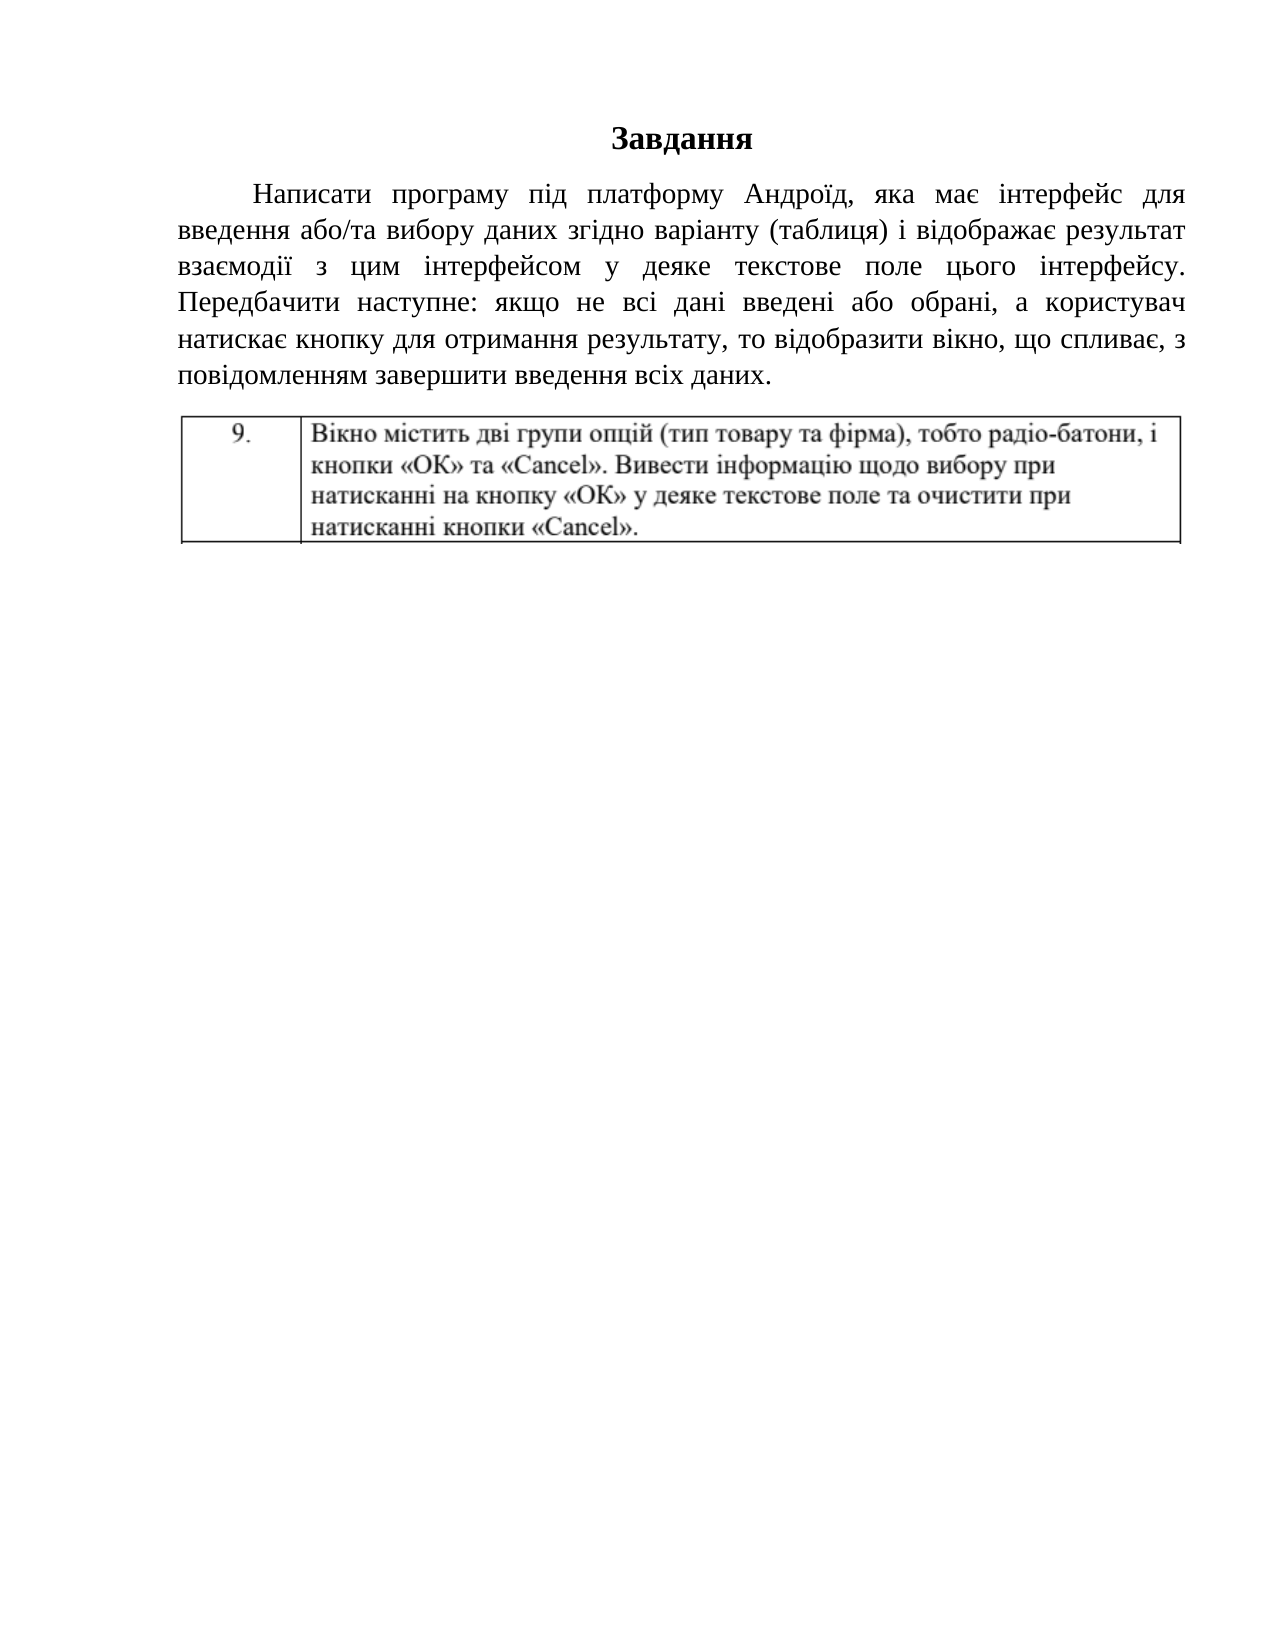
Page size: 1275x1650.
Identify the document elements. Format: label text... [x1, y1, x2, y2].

picture [177, 409, 1187, 544]
text Написати програму під платформу Андроїд, яка має інтерфейс для введення або/та вибору даних згідно варіанту (таблиця) і відображає результат взаємодії з цим інтерфейсом у деяке текстове поле цього інтерфейсу. Передбачити наступне: якщо не всі дані введені або обрані, а користувач натискає кнопку для отримання результату, то відобразити вікно, що спливає, з повідомленням завершити введення всіх даних. [177, 176, 1186, 390]
text Завдання [177, 118, 1186, 156]
